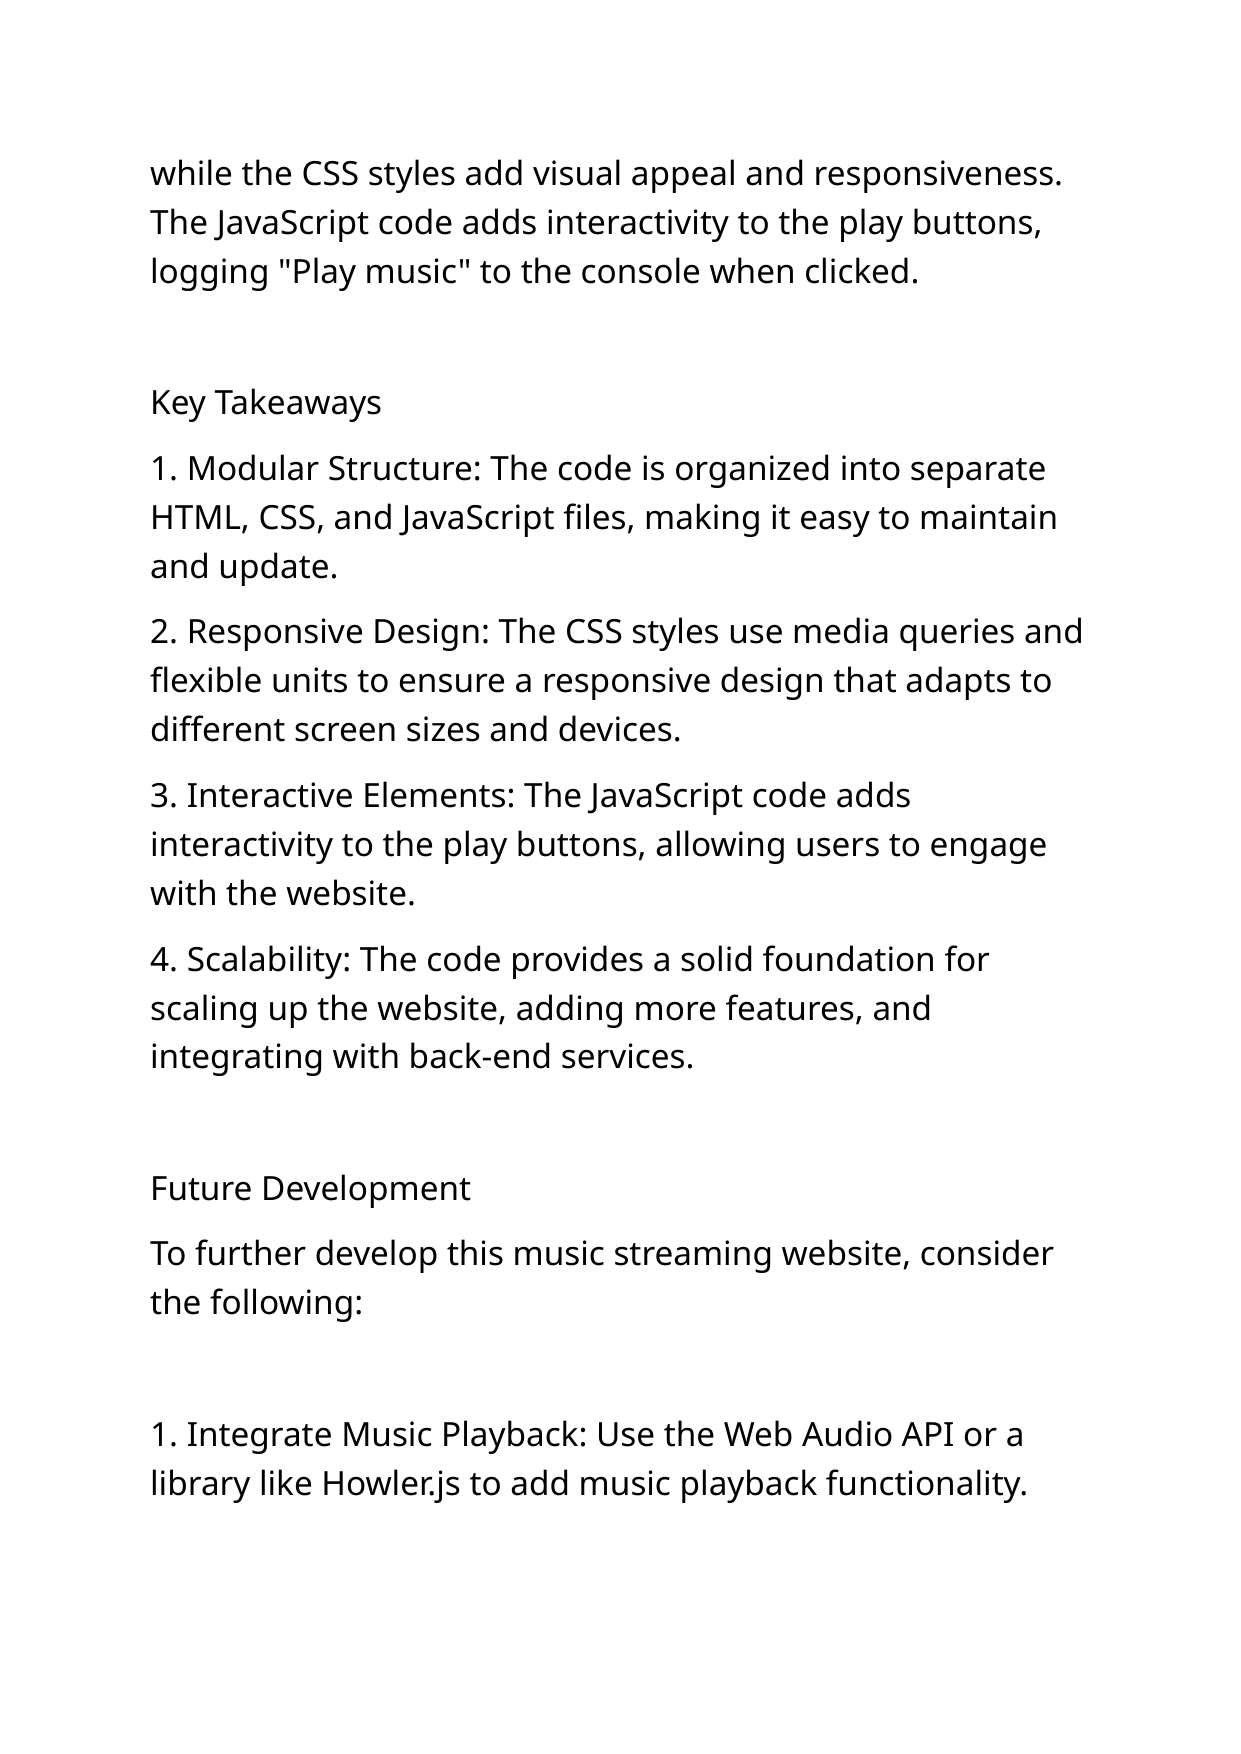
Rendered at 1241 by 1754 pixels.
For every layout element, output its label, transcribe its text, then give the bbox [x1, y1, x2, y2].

text 2. Responsive Design: The CSS styles use media queries and flexible units to ensure a responsive design that adapts to different screen sizes and devices. [150, 608, 1090, 752]
text 3. Interactive Elements: The JavaScript code adds interactivity to the play buttons, allowing users to engage with the website. [150, 772, 1090, 915]
text 1. Modular Structure: The code is organized into separate HTML, CSS, and JavaScript files, making it easy to maintain and update. [150, 445, 1090, 588]
text 4. Scalability: The code provides a solid foundation for scaling up the website, adding more features, and integrating with back-end services. [150, 935, 1090, 1079]
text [150, 150, 1090, 293]
text Key Takeaways [150, 379, 1090, 424]
text 1. Integrate Music Playback: Use the Web Audio API or a library like Howler.js to add music playback functionality. [150, 1410, 1090, 1505]
text Future Development [150, 1164, 1090, 1210]
text To further develop this music streaming website, consider the following: [150, 1230, 1090, 1324]
